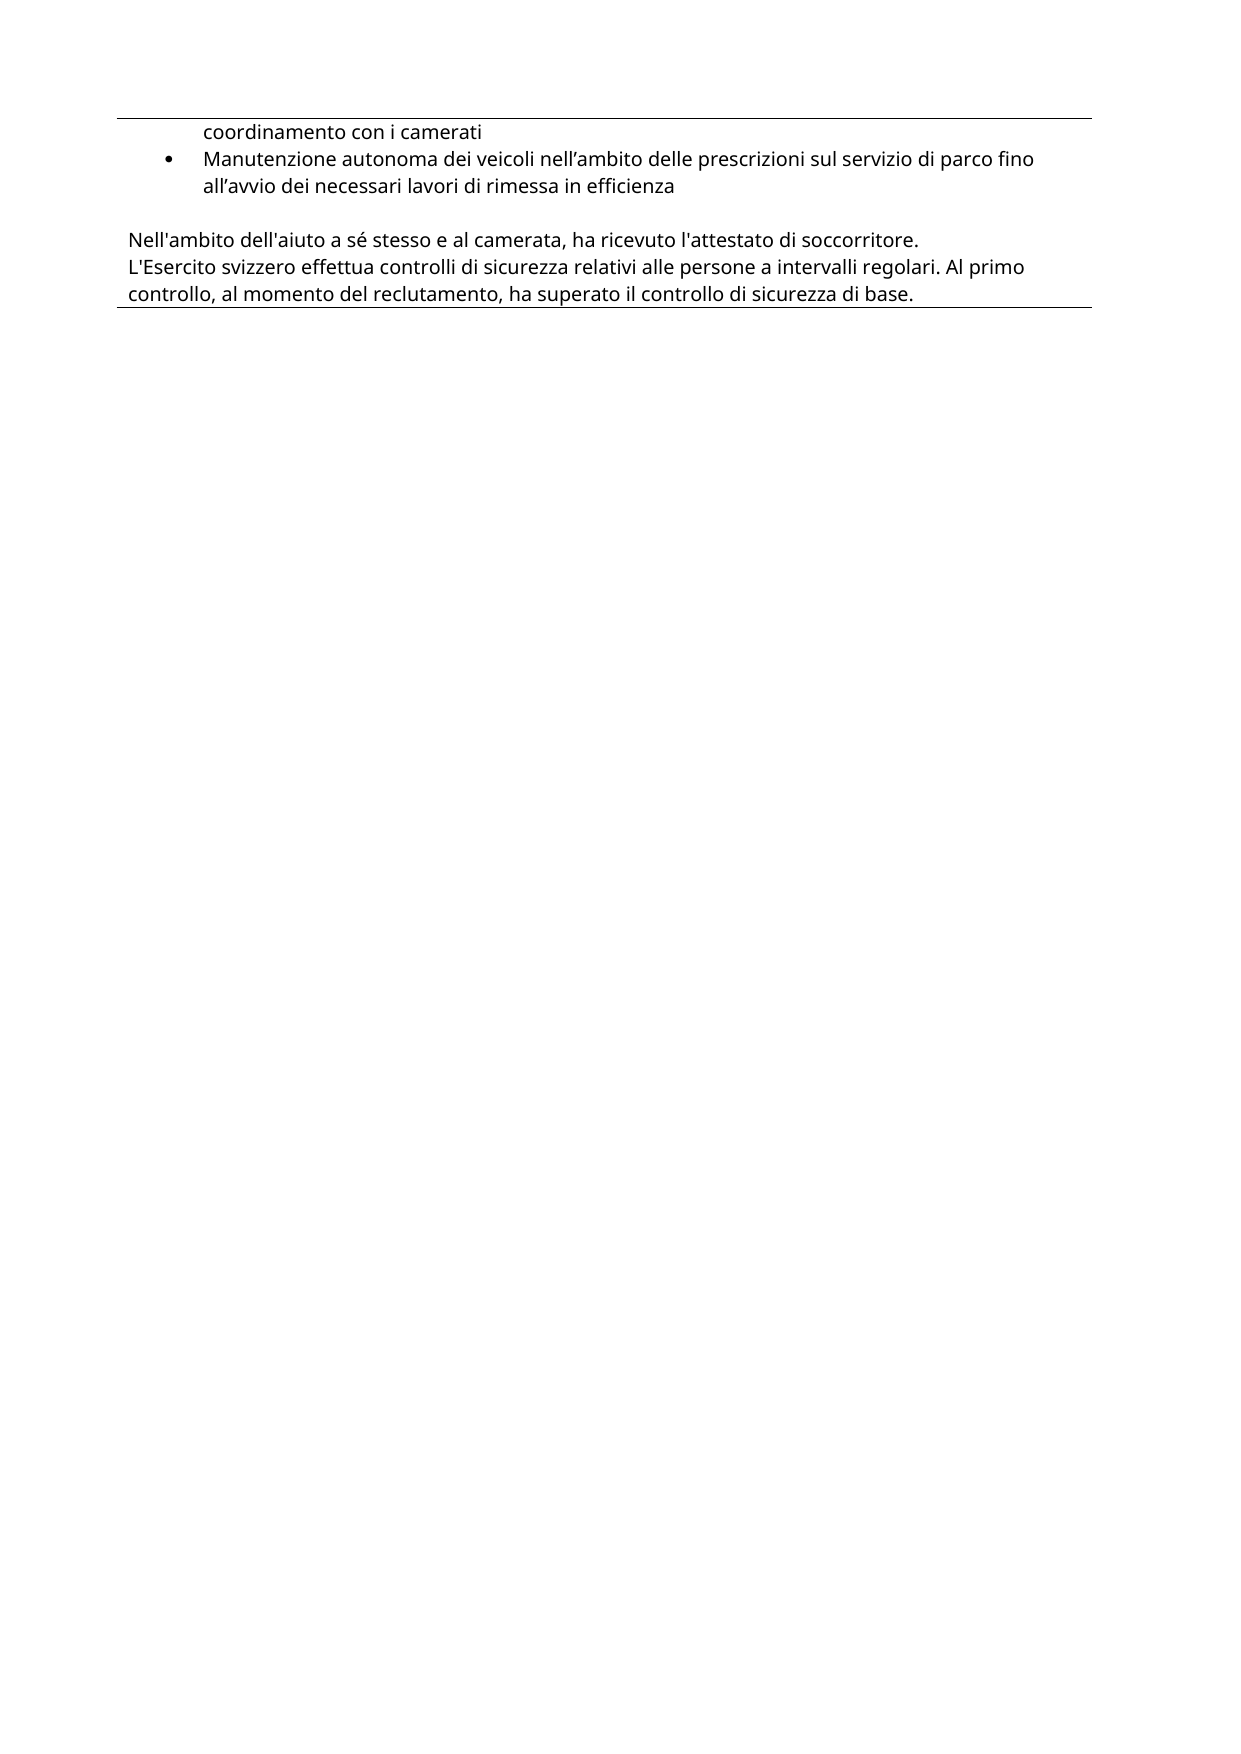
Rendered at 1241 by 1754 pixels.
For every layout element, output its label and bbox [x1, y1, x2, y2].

table_header [117, 119, 1092, 307]
